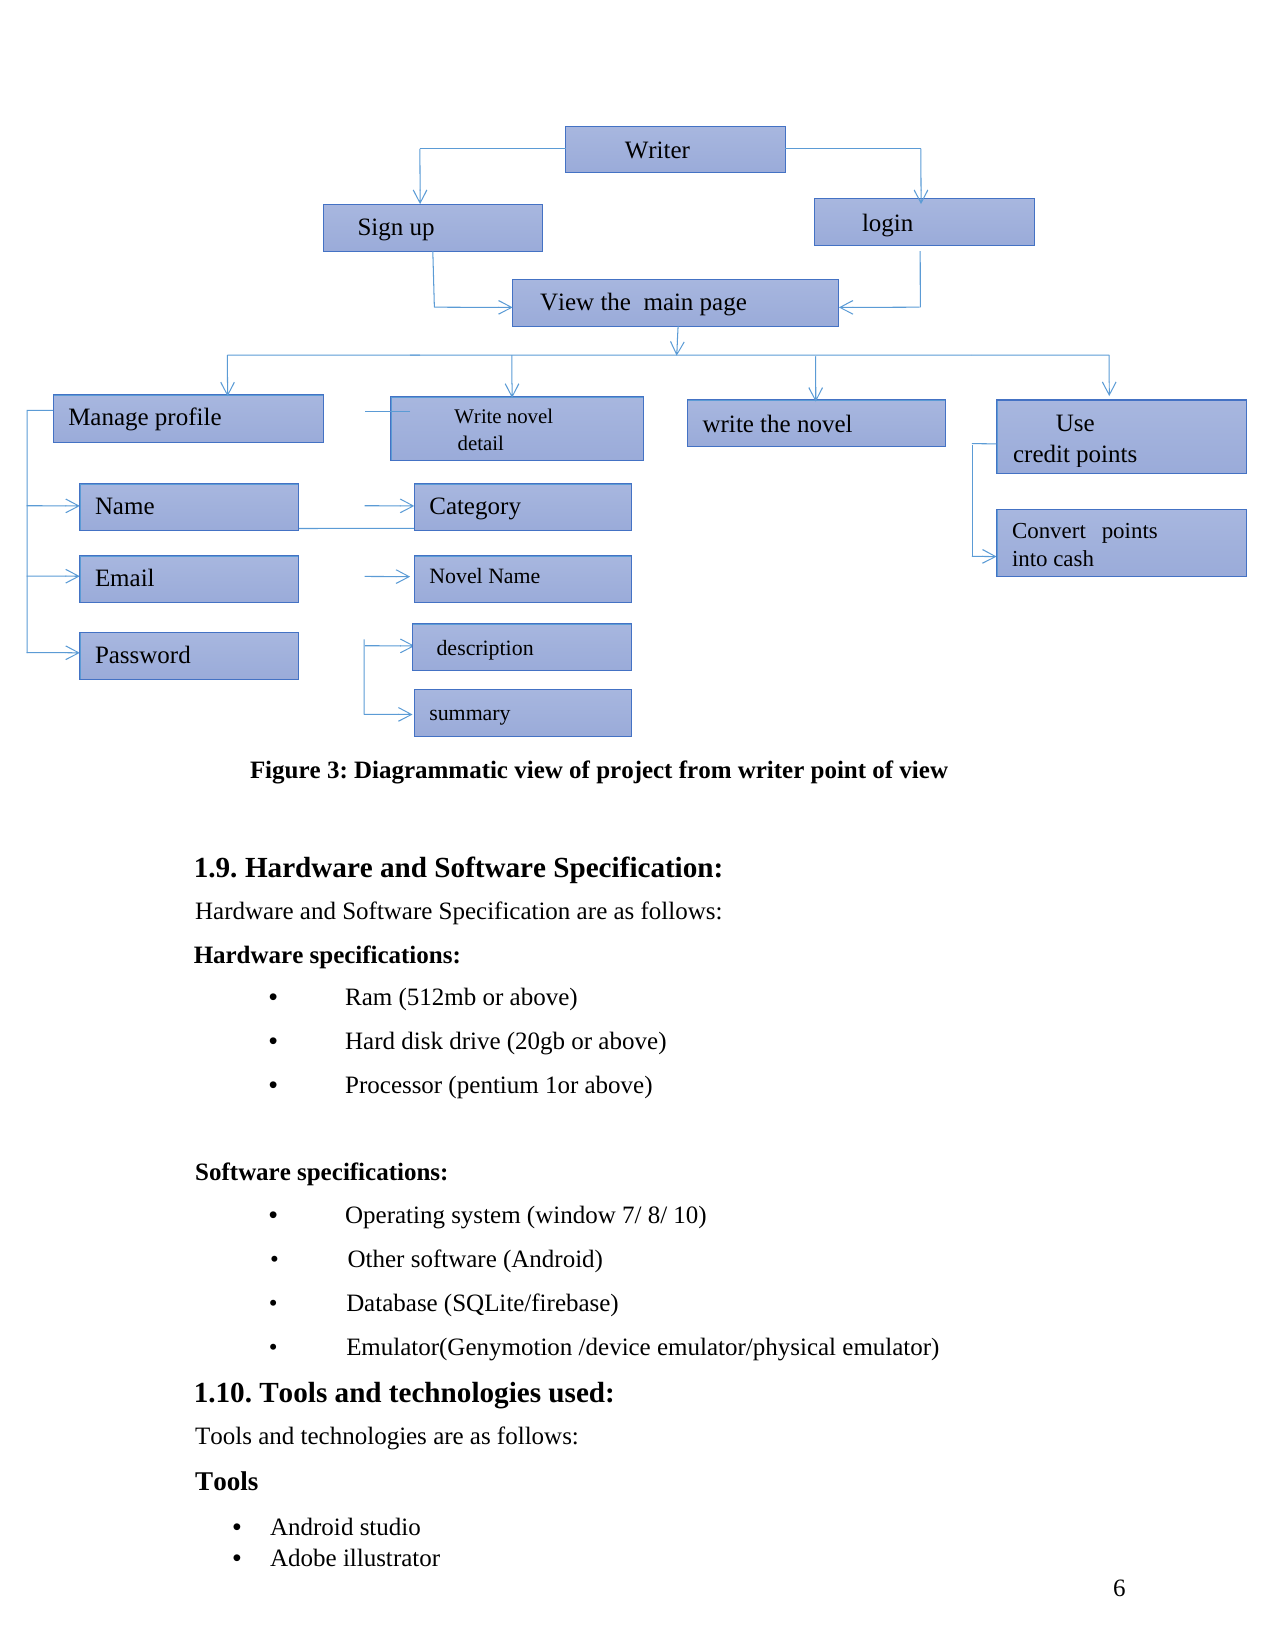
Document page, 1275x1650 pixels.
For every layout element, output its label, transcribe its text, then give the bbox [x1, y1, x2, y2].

list Android studio [232, 1512, 1051, 1541]
text • Database (SQLite/firebase) [231, 1288, 1125, 1317]
text Reade [195, 129, 565, 158]
subtitle Tools and technologies used: [193, 1375, 1051, 1409]
text Hardware specifications: [193, 940, 1125, 969]
text Reade [786, 129, 1051, 158]
text Hardware and Software Specification are as follows: [195, 896, 1125, 925]
text • Other software (Android) [195, 1244, 1051, 1273]
list Operating system (window 7/ 8/ 10) [231, 1200, 1125, 1229]
list Adobe illustrator [232, 1543, 1051, 1572]
list Processor (pentium 1or above) [231, 1070, 1125, 1099]
text Software specifications: [195, 1157, 1125, 1186]
text Figure 3: Diagrammatic view of project from writer point of view [193, 755, 1125, 784]
text • Emulator(Genymotion /device emulator/physical emulator) [231, 1332, 1125, 1360]
list Hard disk drive (20gb or above) [231, 1026, 1125, 1055]
text Tools [195, 1465, 657, 1496]
text Tools and technologies are as follows: [195, 1421, 657, 1450]
subtitle Hardware and Software Specification: [193, 851, 1051, 884]
list Ram (512mb or above) [231, 982, 1125, 1011]
